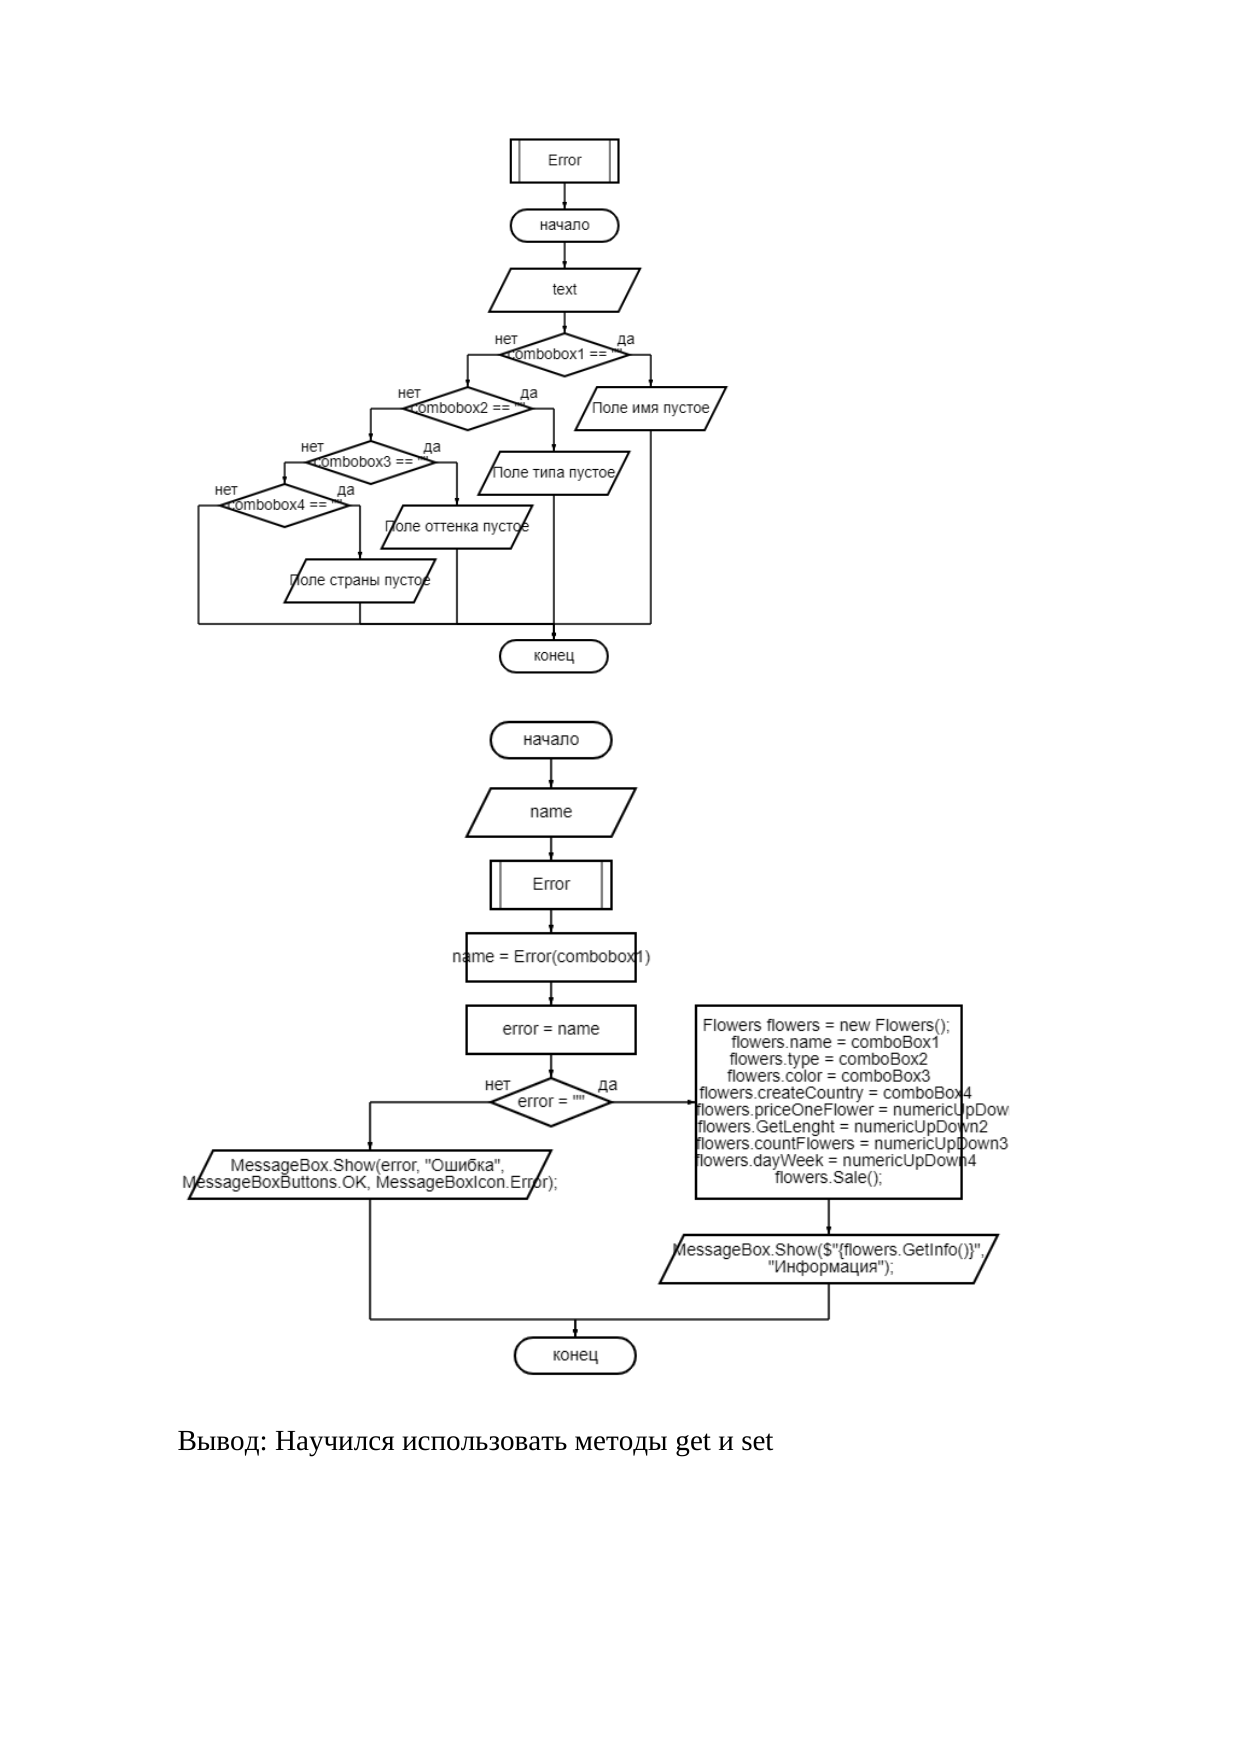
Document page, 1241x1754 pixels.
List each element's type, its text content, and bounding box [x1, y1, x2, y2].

picture [177, 698, 1010, 1398]
picture [177, 118, 737, 694]
text Вывод: Научился использовать методы get и set [177, 1423, 1152, 1456]
